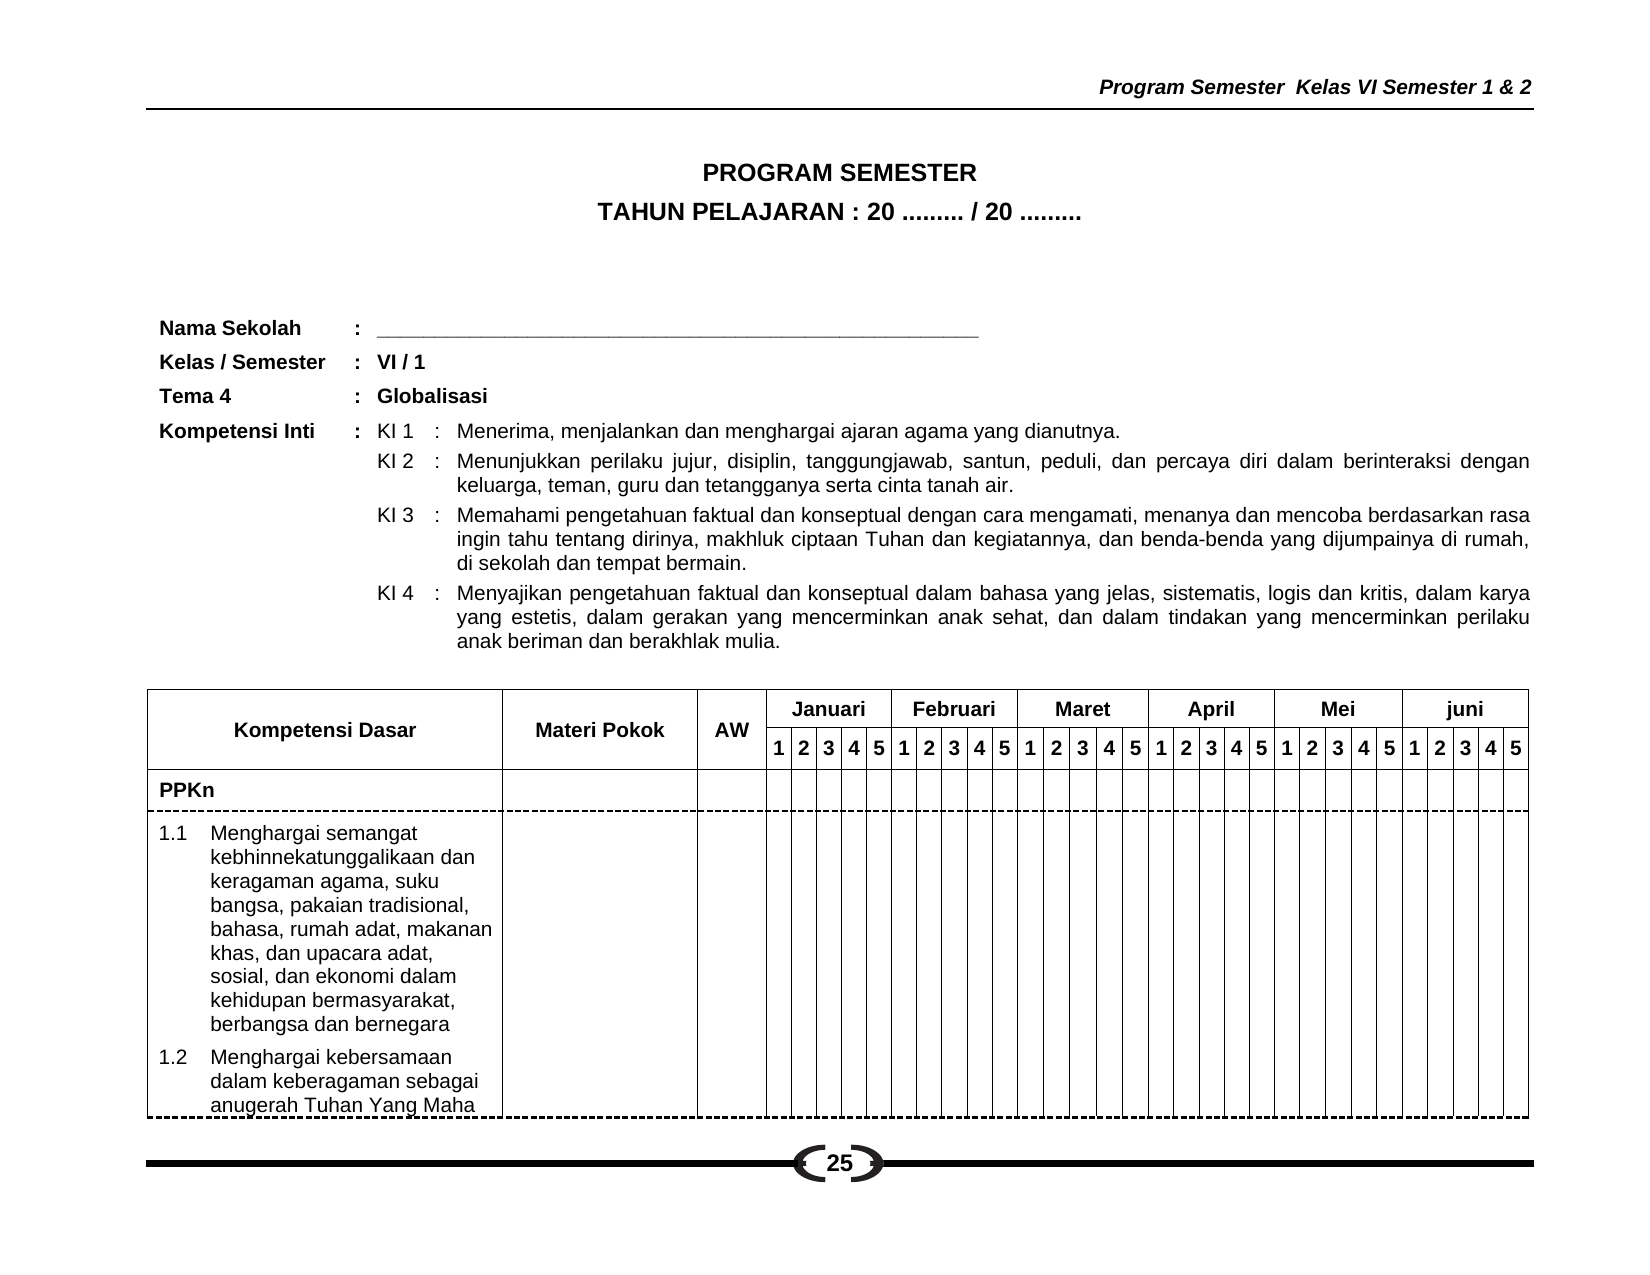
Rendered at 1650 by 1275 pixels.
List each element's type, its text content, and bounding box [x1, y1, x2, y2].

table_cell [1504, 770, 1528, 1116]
text KI 2 : Menunjukkan perilaku jujur, disiplin, tanggungjawab, santun, peduli, dan percaya diri dalam berinteraksi dengan keluarga, teman, guru dan tetangganya serta cinta tanah air. [159, 449, 1532, 497]
text Tema 4 : Globalisasi [159, 384, 1532, 408]
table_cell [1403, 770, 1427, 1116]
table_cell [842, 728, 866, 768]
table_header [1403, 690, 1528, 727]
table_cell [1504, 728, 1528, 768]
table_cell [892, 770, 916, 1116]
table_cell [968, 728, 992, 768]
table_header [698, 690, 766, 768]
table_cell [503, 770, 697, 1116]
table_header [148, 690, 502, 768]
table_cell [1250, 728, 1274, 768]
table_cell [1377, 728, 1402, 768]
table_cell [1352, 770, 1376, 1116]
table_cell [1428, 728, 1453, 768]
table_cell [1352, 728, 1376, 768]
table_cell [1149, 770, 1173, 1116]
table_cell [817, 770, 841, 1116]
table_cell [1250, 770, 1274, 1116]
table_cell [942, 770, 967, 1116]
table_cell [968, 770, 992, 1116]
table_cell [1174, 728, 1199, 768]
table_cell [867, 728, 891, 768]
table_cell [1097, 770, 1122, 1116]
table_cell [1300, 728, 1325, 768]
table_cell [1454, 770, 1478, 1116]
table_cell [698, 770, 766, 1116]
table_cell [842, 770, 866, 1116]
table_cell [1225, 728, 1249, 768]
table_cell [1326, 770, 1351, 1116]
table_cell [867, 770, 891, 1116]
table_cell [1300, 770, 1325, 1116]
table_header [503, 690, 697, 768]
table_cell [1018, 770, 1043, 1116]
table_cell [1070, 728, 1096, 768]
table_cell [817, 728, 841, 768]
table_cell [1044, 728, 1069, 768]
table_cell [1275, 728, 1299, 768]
text Kompetensi Inti : KI 1 : Menerima, menjalankan dan menghargai ajaran agama yang dianutnya. [159, 418, 1532, 442]
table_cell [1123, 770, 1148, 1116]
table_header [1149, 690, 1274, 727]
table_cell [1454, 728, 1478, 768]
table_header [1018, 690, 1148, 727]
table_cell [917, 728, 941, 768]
text Kelas / Semester : VI / 1 [159, 350, 1532, 374]
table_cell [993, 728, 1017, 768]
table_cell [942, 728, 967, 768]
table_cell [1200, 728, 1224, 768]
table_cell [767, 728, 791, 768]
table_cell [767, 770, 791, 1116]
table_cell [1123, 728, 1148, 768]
picture [792, 1144, 884, 1183]
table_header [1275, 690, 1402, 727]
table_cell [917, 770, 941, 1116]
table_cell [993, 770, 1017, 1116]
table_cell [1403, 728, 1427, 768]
text PROGRAM SEMESTER [148, 158, 1532, 187]
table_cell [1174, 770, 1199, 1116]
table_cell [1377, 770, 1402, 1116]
text TAHUN PELAJARAN : 20 ......... / 20 ......... [148, 197, 1532, 226]
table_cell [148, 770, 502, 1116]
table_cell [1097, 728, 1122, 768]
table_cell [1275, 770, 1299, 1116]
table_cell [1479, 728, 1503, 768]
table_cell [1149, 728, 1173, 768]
text Nama Sekolah : ____________________________________________________ [159, 315, 1532, 339]
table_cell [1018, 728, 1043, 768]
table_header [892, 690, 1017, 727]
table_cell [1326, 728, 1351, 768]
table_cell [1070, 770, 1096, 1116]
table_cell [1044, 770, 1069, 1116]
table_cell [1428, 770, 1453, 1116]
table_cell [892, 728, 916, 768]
text KI 3 : Memahami pengetahuan faktual dan konseptual dengan cara mengamati, menanya dan mencoba berdasarkan rasa ingin tahu tentang dirinya, makhluk ciptaan Tuhan dan kegiatannya, dan benda-benda yang dijumpainya di rumah, di sekolah dan tempat bermain. [159, 503, 1532, 575]
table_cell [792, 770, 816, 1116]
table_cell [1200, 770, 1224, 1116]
text KI 4 : Menyajikan pengetahuan faktual dan konseptual dalam bahasa yang jelas, sistematis, logis dan kritis, dalam karya yang estetis, dalam gerakan yang mencerminkan anak sehat, dan dalam tindakan yang mencerminkan perilaku anak beriman dan berakhlak mulia. [159, 581, 1532, 653]
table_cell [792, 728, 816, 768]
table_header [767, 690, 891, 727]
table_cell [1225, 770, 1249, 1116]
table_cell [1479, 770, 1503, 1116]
